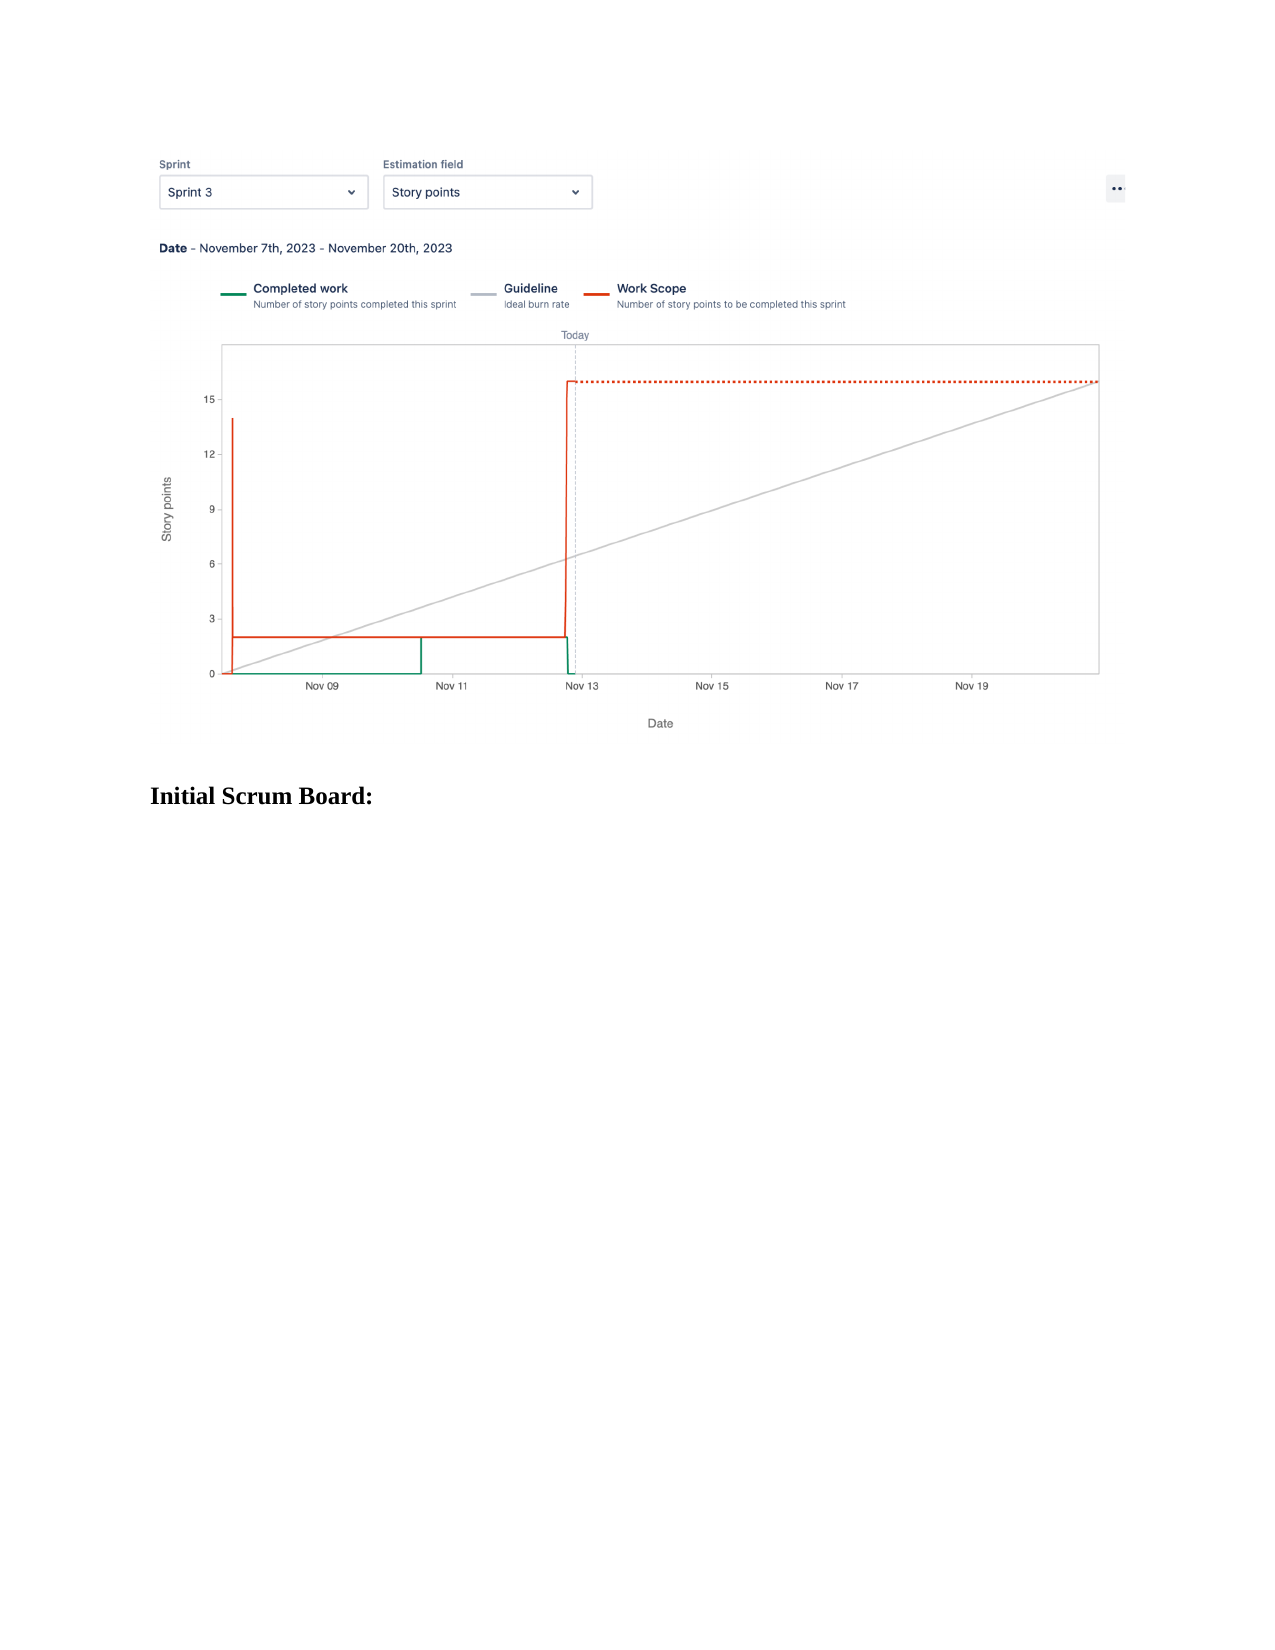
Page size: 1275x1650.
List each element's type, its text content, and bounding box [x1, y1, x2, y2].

text Initial Scrum Board: [150, 781, 1125, 810]
picture [150, 150, 1125, 744]
